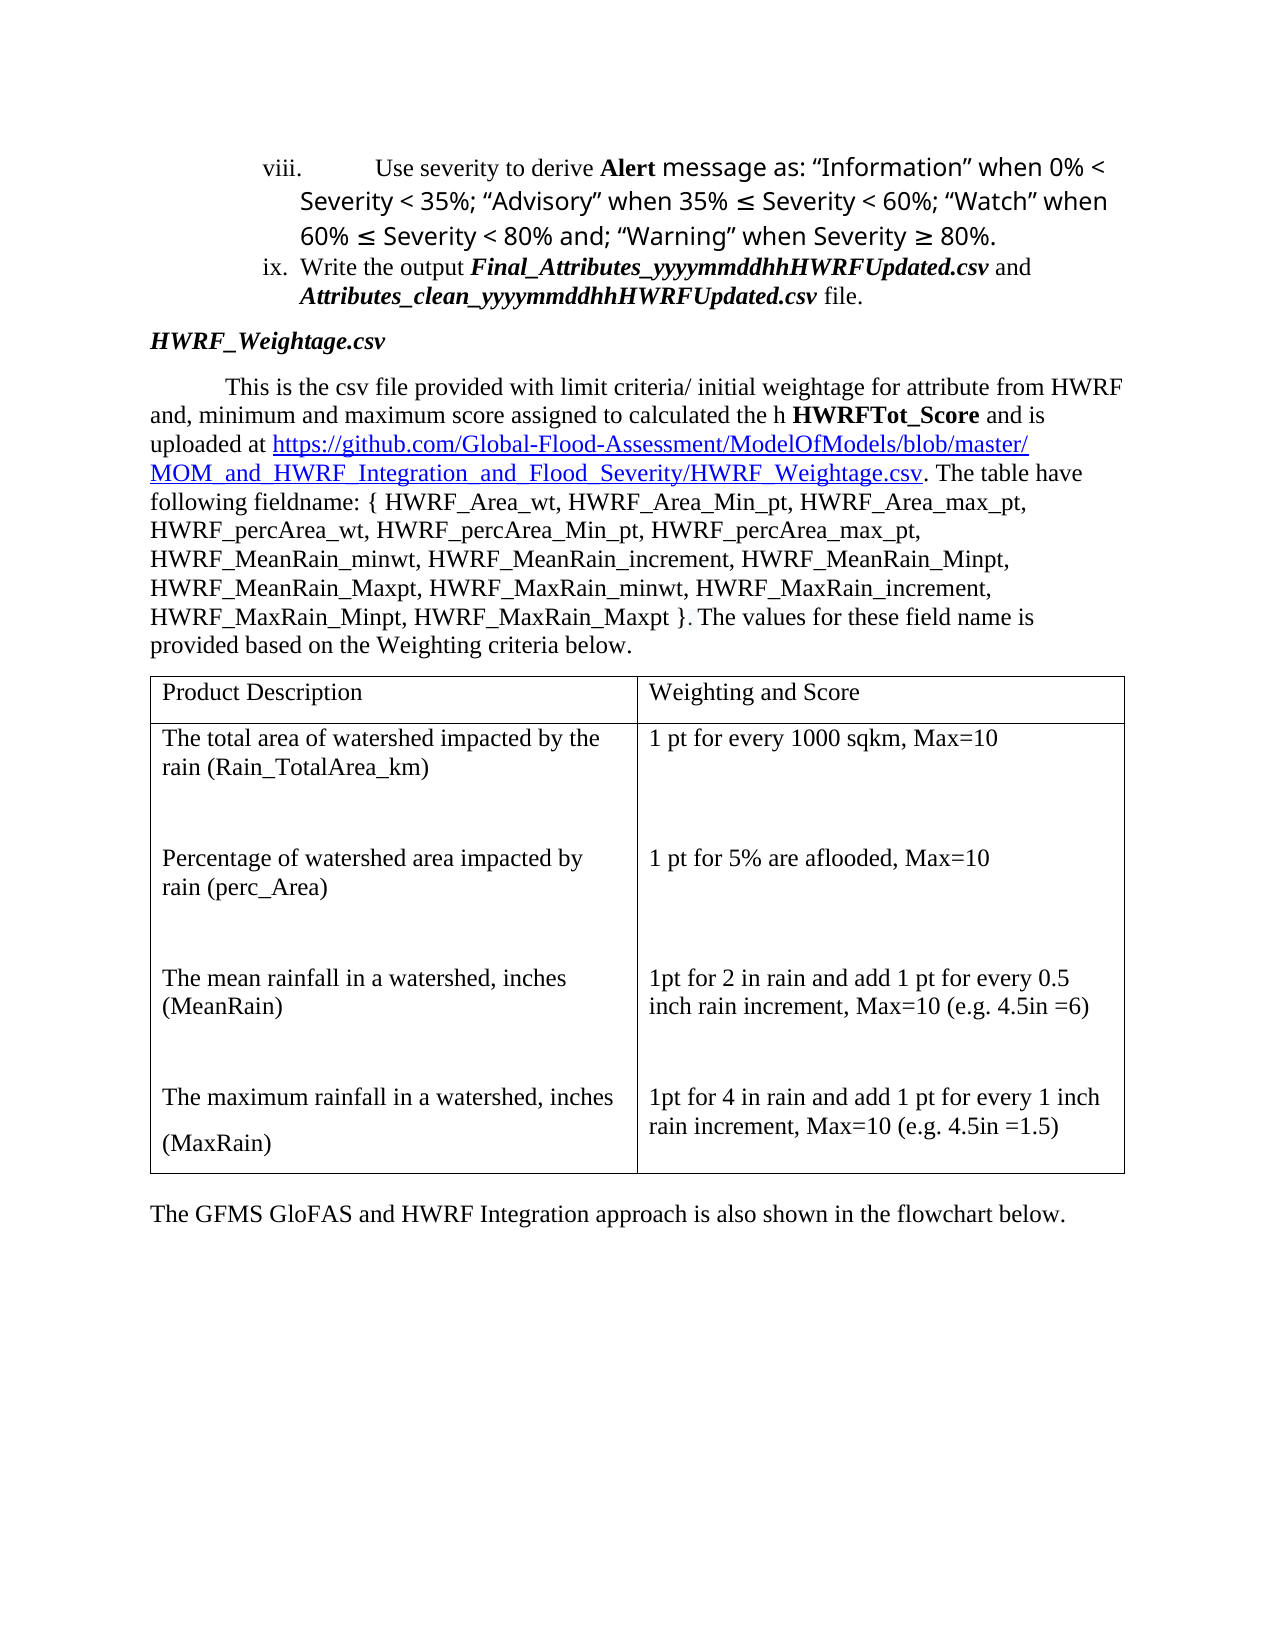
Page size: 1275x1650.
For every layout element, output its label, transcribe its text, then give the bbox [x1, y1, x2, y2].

table_cell 1 pt for every 1000 sqkm, Max=10 [638, 724, 1124, 843]
table_cell The maximum rainfall in a watershed, inches (MaxRain) [151, 1082, 637, 1173]
table_cell The mean rainfall in a watershed, inches (MeanRain) [151, 963, 637, 1082]
list Write the output Final_Attributes_yyyymmddhhHWRFUpdated.csv and Attributes_clean_yyyymmddhhHWRFUpdated.csv file. [262, 252, 1125, 310]
table_cell Percentage of watershed area impacted by rain (perc_Area) [151, 843, 637, 963]
table_header Product Description [151, 677, 637, 722]
table_header Weighting and Score [638, 677, 1124, 722]
table_cell The total area of watershed impacted by the rain (Rain_TotalArea_km) [151, 724, 637, 843]
text The GFMS GloFAS and HWRF Integration approach is also shown in the flowchart below. [150, 1199, 1125, 1228]
table_cell 1 pt for 5% are aflooded, Max=10 [638, 843, 1124, 963]
text This is the csv file provided with limit criteria/ initial weightage for attribute from HWRF and, minimum and maximum score assigned to calculated the h HWRFTot_Score and is uploaded at https://github.com/Global-Flood-Assessment/ModelOfModels/blob/master/MOM_and_HWRF_Integration_and_Flood_Severity/HWRF_Weightage.csv. The table have following fieldname: { HWRF_Area_wt, HWRF_Area_Min_pt, HWRF_Area_max_pt, HWRF_percArea_wt, HWRF_percArea_Min_pt, HWRF_percArea_max_pt, HWRF_MeanRain_minwt, HWRF_MeanRain_increment, HWRF_MeanRain_Minpt, HWRF_MeanRain_Maxpt, HWRF_MaxRain_minwt, HWRF_MaxRain_increment, HWRF_MaxRain_Minpt, HWRF_MaxRain_Maxpt }. The values for these field name is provided based on the Weighting criteria below. [150, 372, 1125, 659]
list Use severity to derive Alert [262, 150, 1125, 252]
text HWRF_Weightage.csv [150, 326, 1125, 355]
table_cell 1pt for 4 in rain and add 1 pt for every 1 inch rain increment, Max=10 (e.g. 4.5in =1.5) [638, 1082, 1124, 1173]
table_cell 1pt for 2 in rain and add 1 pt for every 0.5 inch rain increment, Max=10 (e.g. 4.5in =6) [638, 963, 1124, 1082]
